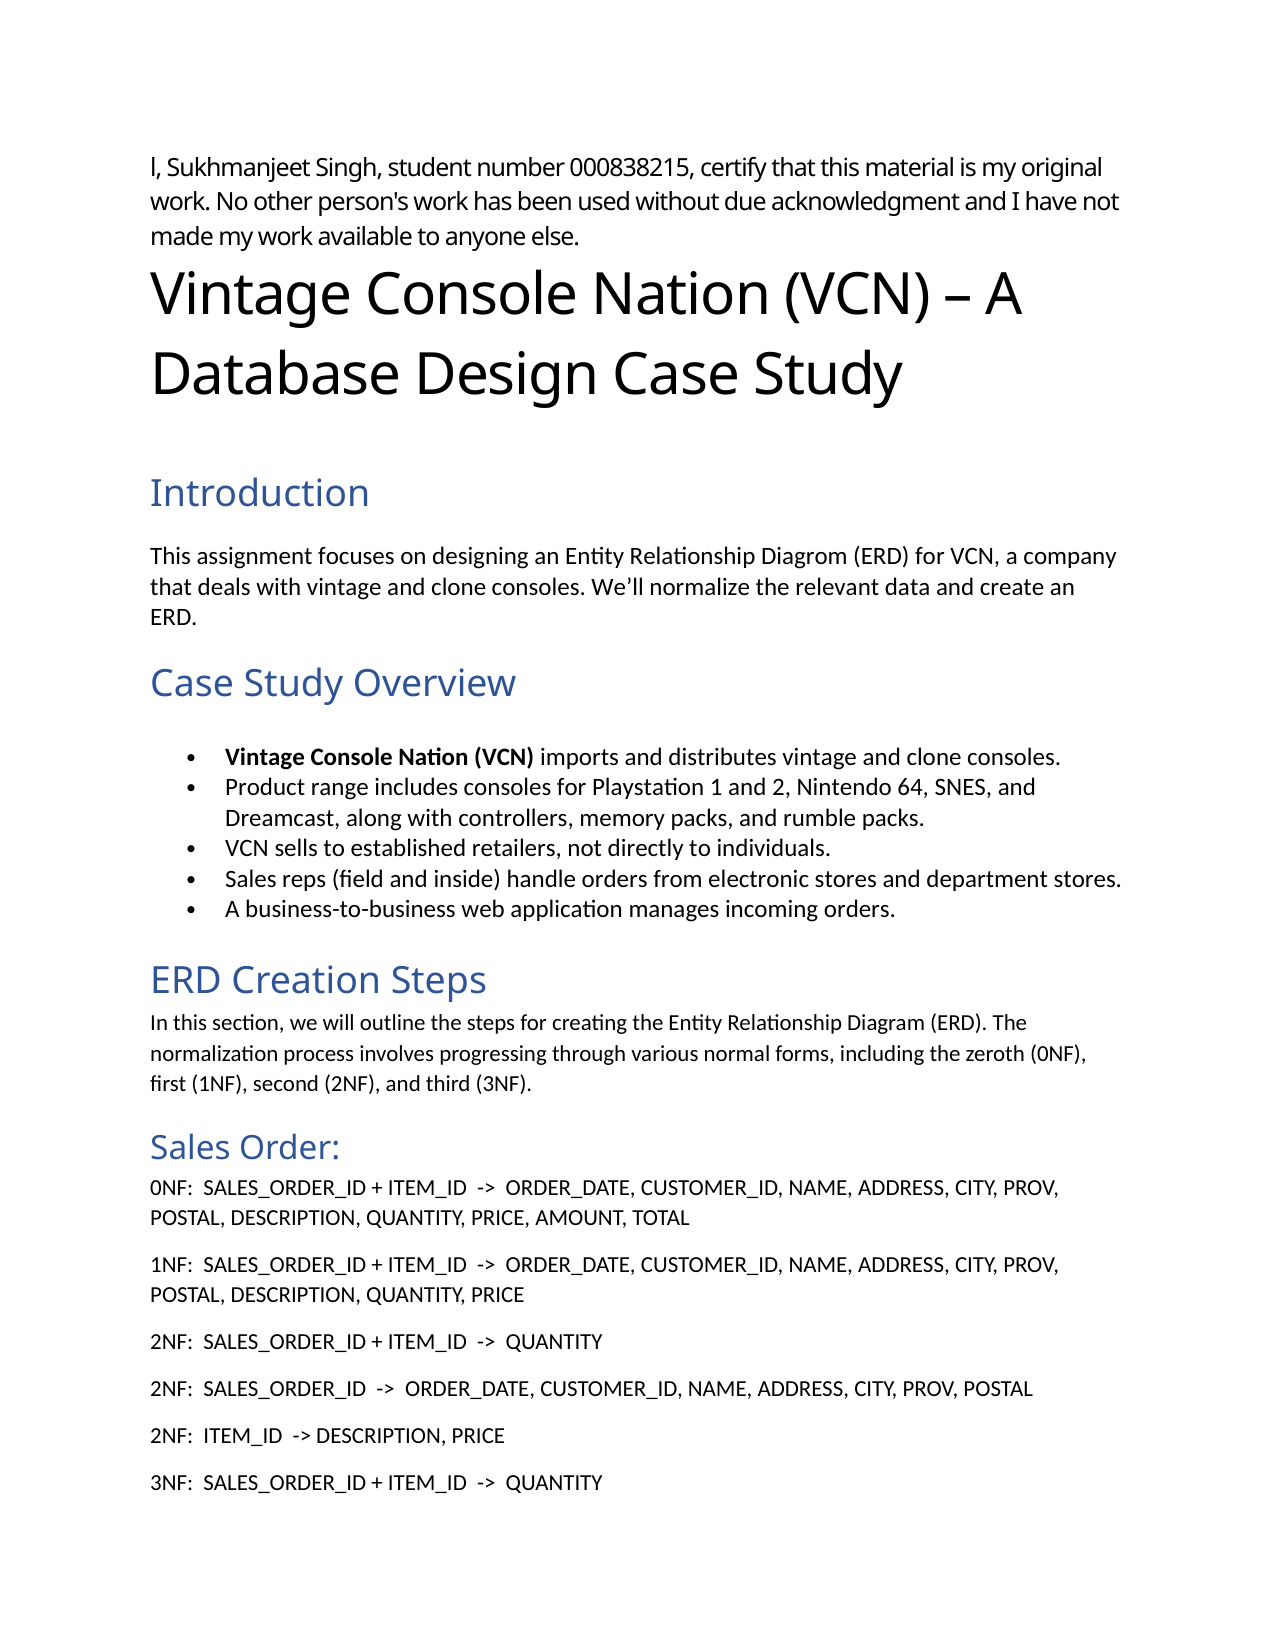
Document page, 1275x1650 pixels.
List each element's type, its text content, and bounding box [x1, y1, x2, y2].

text 1NF: SALES_ORDER_ID + ITEM_ID -> ORDER_DATE, CUSTOMER_ID, NAME, ADDRESS, CITY, PROV, POSTAL, DESCRIPTION, QUANTITY, PRICE [150, 1250, 1125, 1308]
text 3NF: SALES_ORDER_ID + ITEM_ID -> QUANTITY [150, 1468, 1125, 1496]
text In this section, we will outline the steps for creating the Entity Relationship Diagram (ERD). The normalization process involves progressing through various normal forms, including the zeroth (0NF), first (1NF), second (2NF), and third (3NF). [150, 1008, 1125, 1097]
subtitle Case Study Overview [150, 657, 1125, 708]
list VCN sells to established retailers, not directly to individuals. [187, 833, 1125, 863]
text 2NF: SALES_ORDER_ID + ITEM_ID -> QUANTITY [150, 1327, 1125, 1355]
text 0NF: SALES_ORDER_ID + ITEM_ID -> ORDER_DATE, CUSTOMER_ID, NAME, ADDRESS, CITY, PROV, POSTAL, DESCRIPTION, QUANTITY, PRICE, AMOUNT, TOTAL [150, 1173, 1125, 1231]
list Sales reps (field and inside) handle orders from electronic stores and department stores. [187, 863, 1125, 894]
list Product range includes consoles for Playstation 1 and 2, Nintendo 64, SNES, and Dreamcast, along with controllers, memory packs, and rumble packs. [187, 772, 1125, 833]
title l, Sukhmanjeet Singh, student number 000838215, certify that this material is my original work. No other person's work has been used without due acknowledgment and I have not made my work available to anyone else. [150, 150, 1125, 252]
subtitle ERD Creation Steps [150, 953, 1125, 1004]
list Vintage Console Nation (VCN) imports and distributes vintage and clone consoles. [187, 741, 1125, 772]
text 2NF: ITEM_ID -> DESCRIPTION, PRICE [150, 1421, 1125, 1449]
subtitle Sales Order: [150, 1124, 1125, 1169]
title Vintage Console Nation (VCN) – A Database Design Case Study [150, 252, 1125, 411]
list A business-to-business web application manages incoming orders. [187, 894, 1125, 924]
text This assignment focuses on designing an Entity Relationship Diagrom (ERD) for VCN, a company that deals with vintage and clone consoles. We’ll normalize the relevant data and create an ERD. [150, 540, 1125, 632]
subtitle Introduction [150, 466, 1125, 517]
text 2NF: SALES_ORDER_ID -> ORDER_DATE, CUSTOMER_ID, NAME, ADDRESS, CITY, PROV, POSTAL [150, 1374, 1125, 1402]
